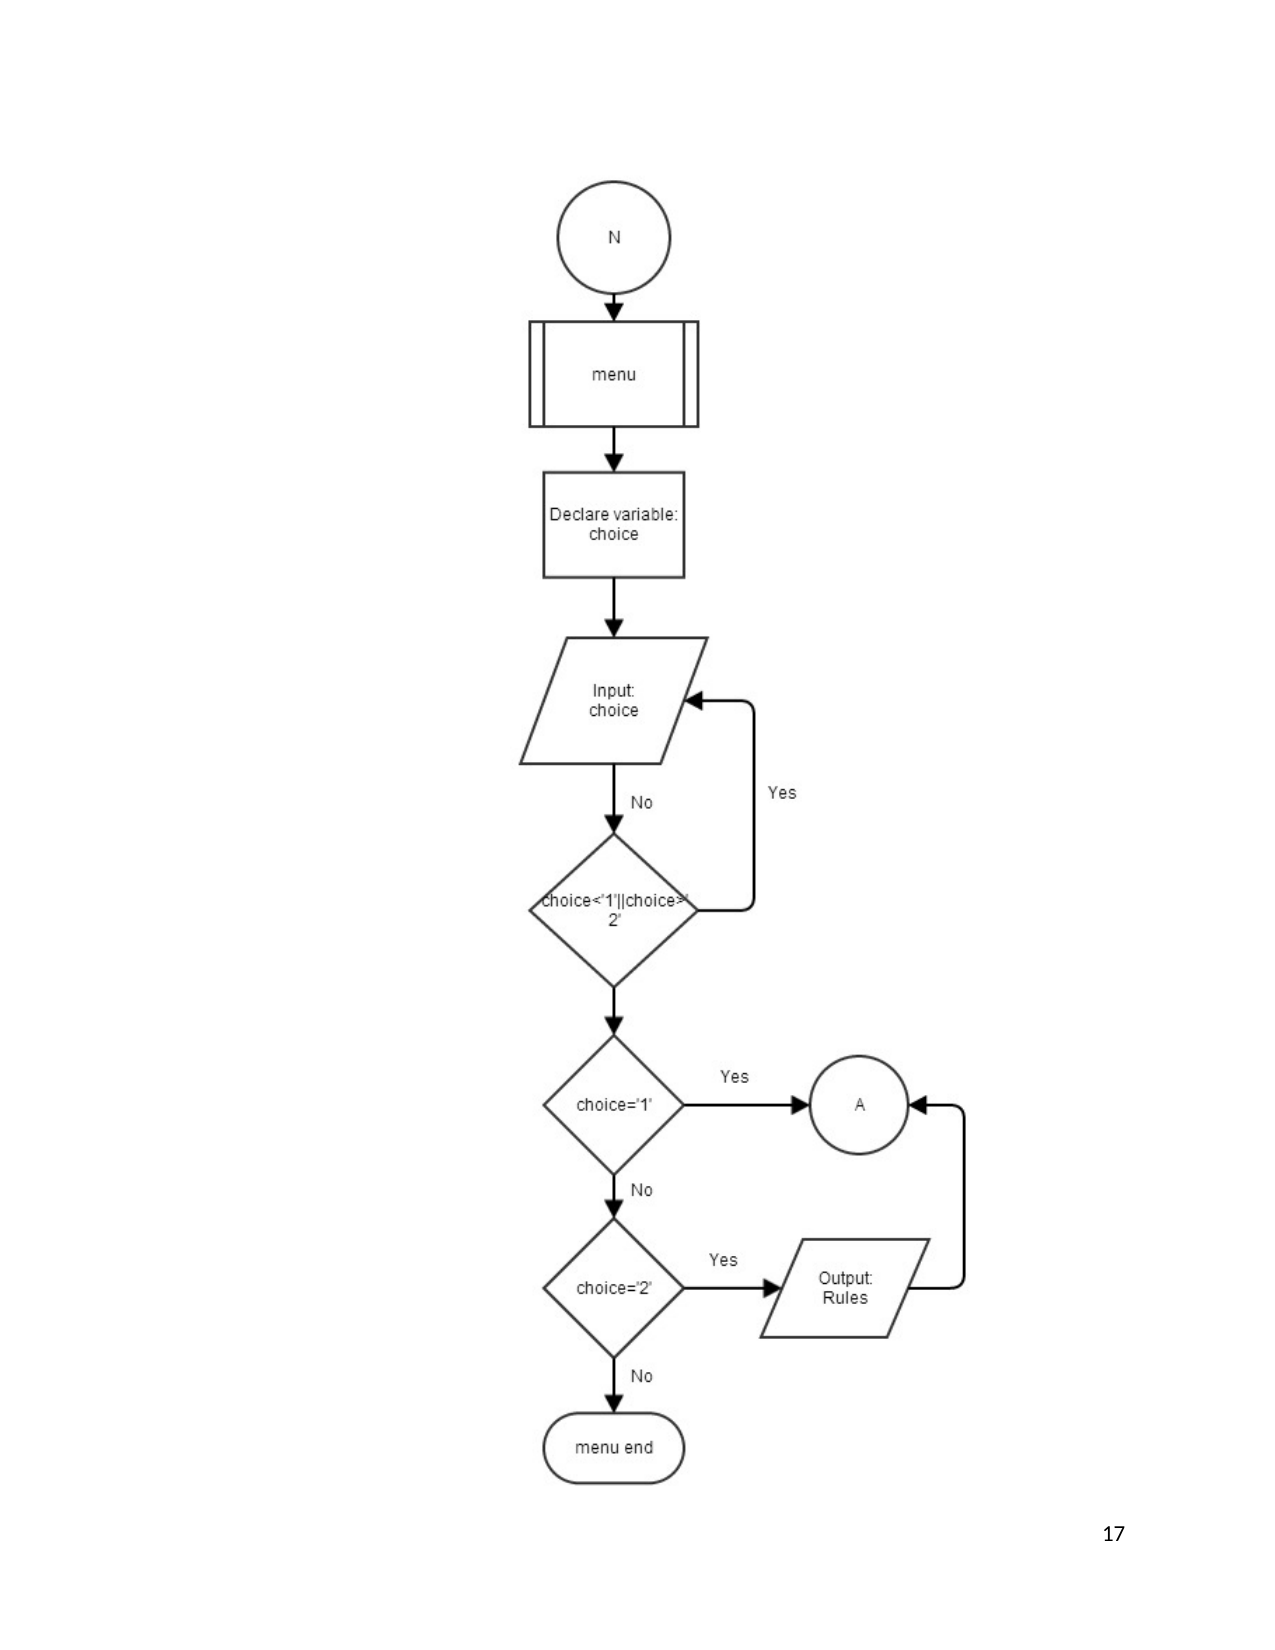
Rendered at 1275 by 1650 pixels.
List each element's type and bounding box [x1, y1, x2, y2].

picture [432, 154, 998, 1511]
